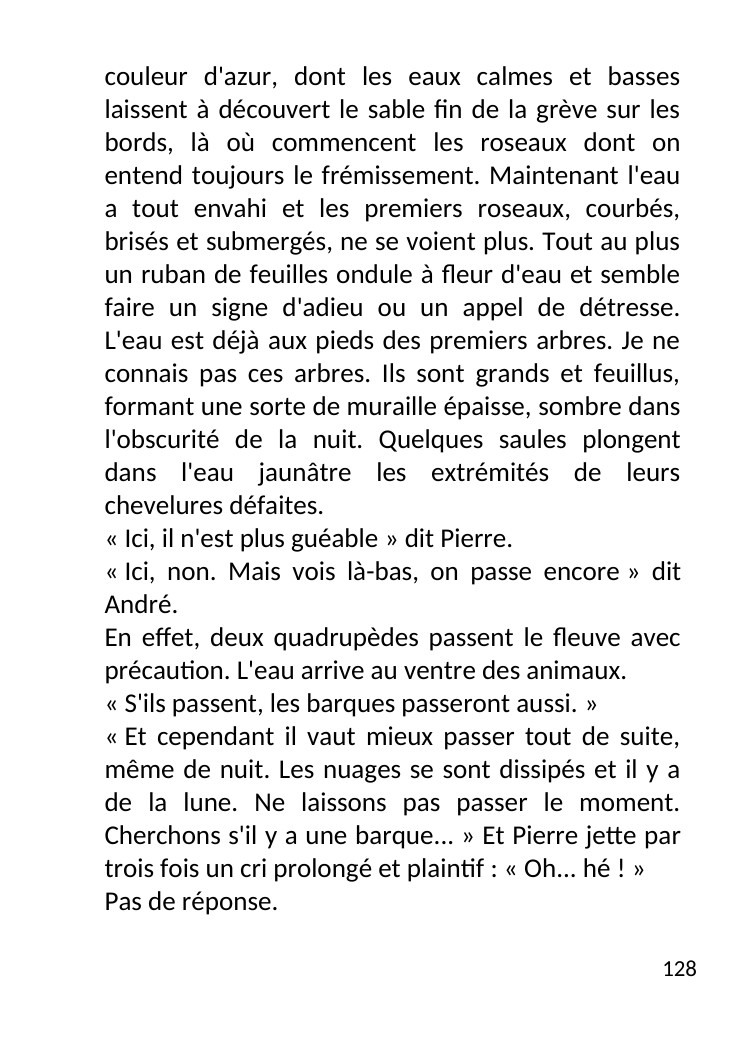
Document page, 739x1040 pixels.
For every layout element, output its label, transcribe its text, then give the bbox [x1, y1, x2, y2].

text « Ici, il n'est plus guéable » dit Pierre. [104, 521, 681, 554]
text En effet, deux quadrupèdes passent le fleuve avec précaution. L'eau arrive au ventre des animaux. [104, 620, 681, 686]
text Pas de réponse. [104, 884, 681, 918]
text « Et cependant il vaut mieux passer tout de suite, même de nuit. Les nuages se sont dissipés et il y a de la lune. Ne laissons pas passer le moment. Cherchons s'il y a une barque... » Et Pierre jette par trois fois un cri prolongé et plaintif : « Oh... hé ! » [104, 719, 681, 884]
text « S'ils passent, les barques passeront aussi. » [104, 686, 681, 719]
text « Ici, non. Mais vois là-bas, on passe encore » dit André. [104, 554, 681, 620]
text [104, 59, 681, 521]
